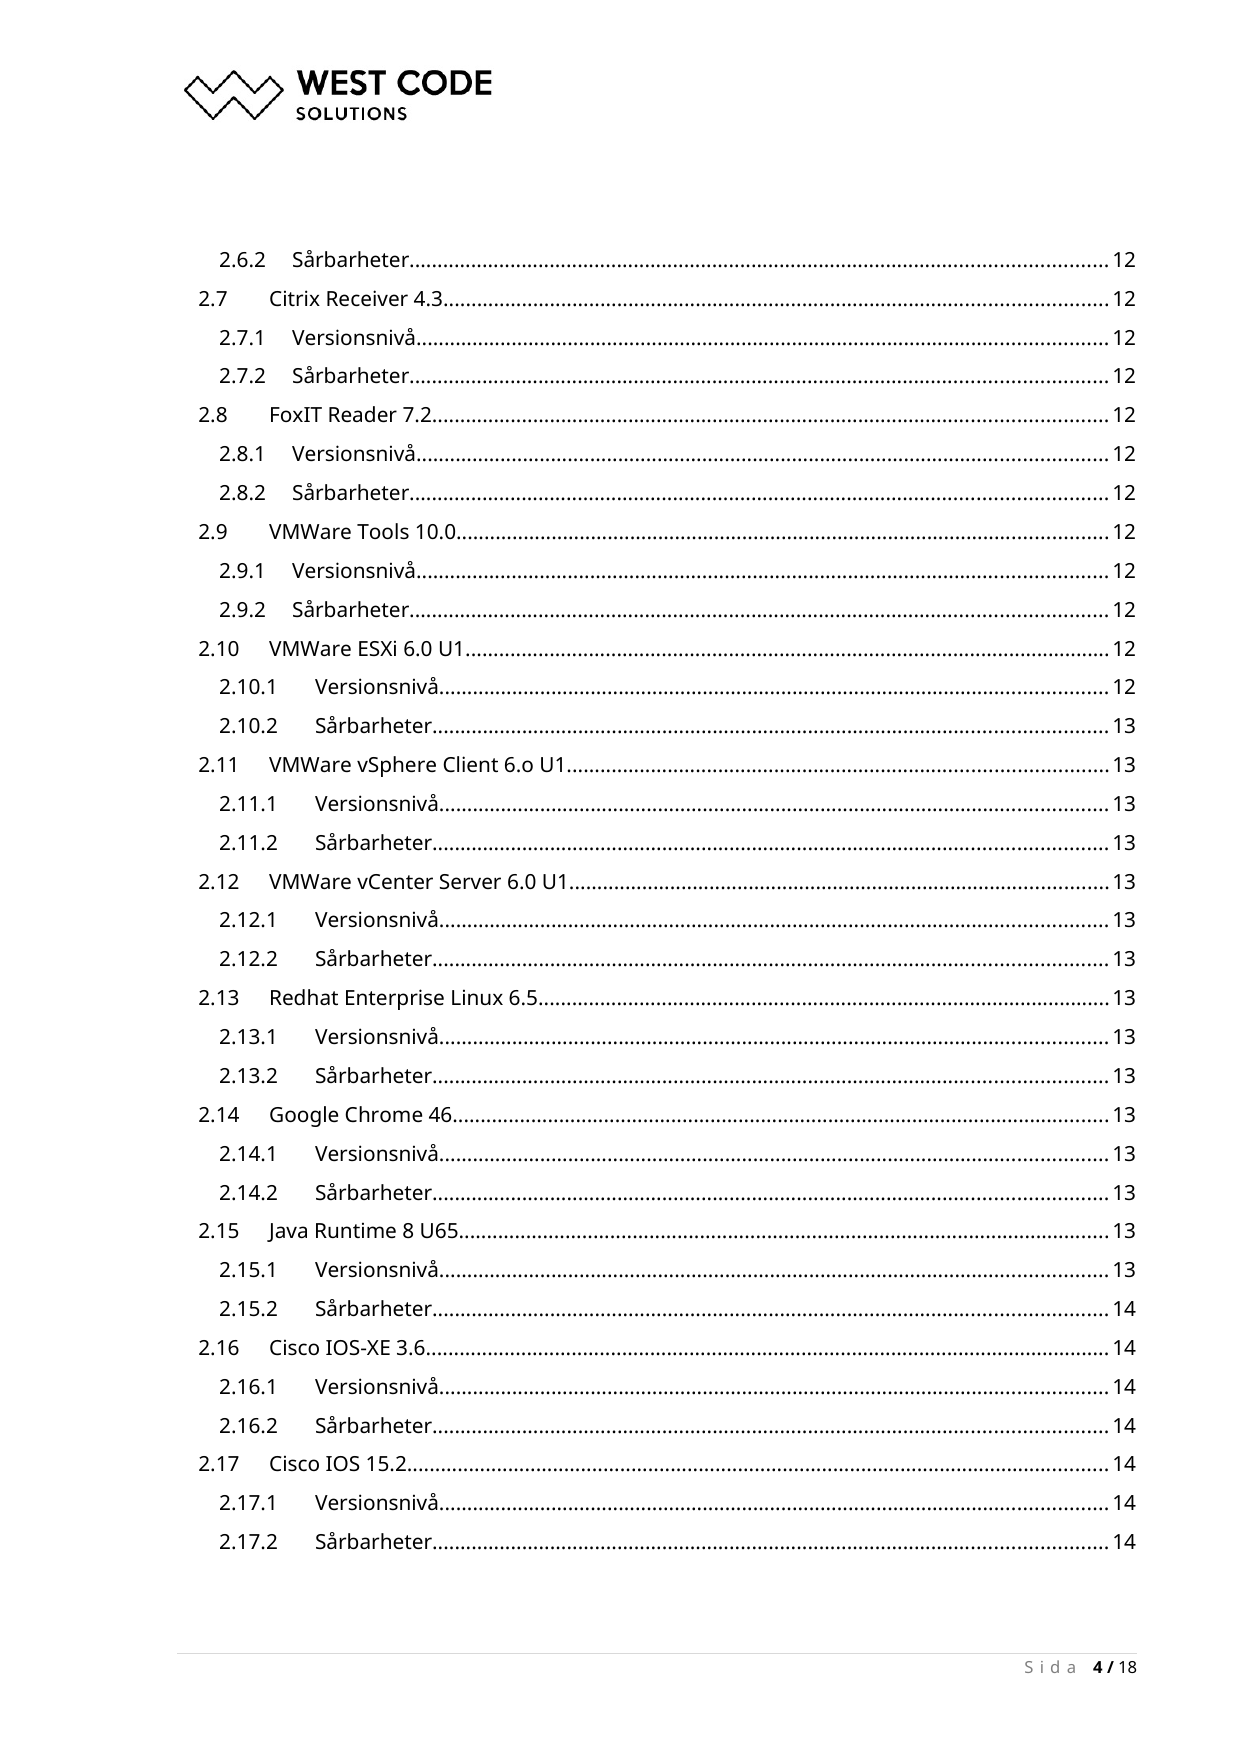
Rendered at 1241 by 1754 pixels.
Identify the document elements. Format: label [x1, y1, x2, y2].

picture [177, 59, 507, 130]
